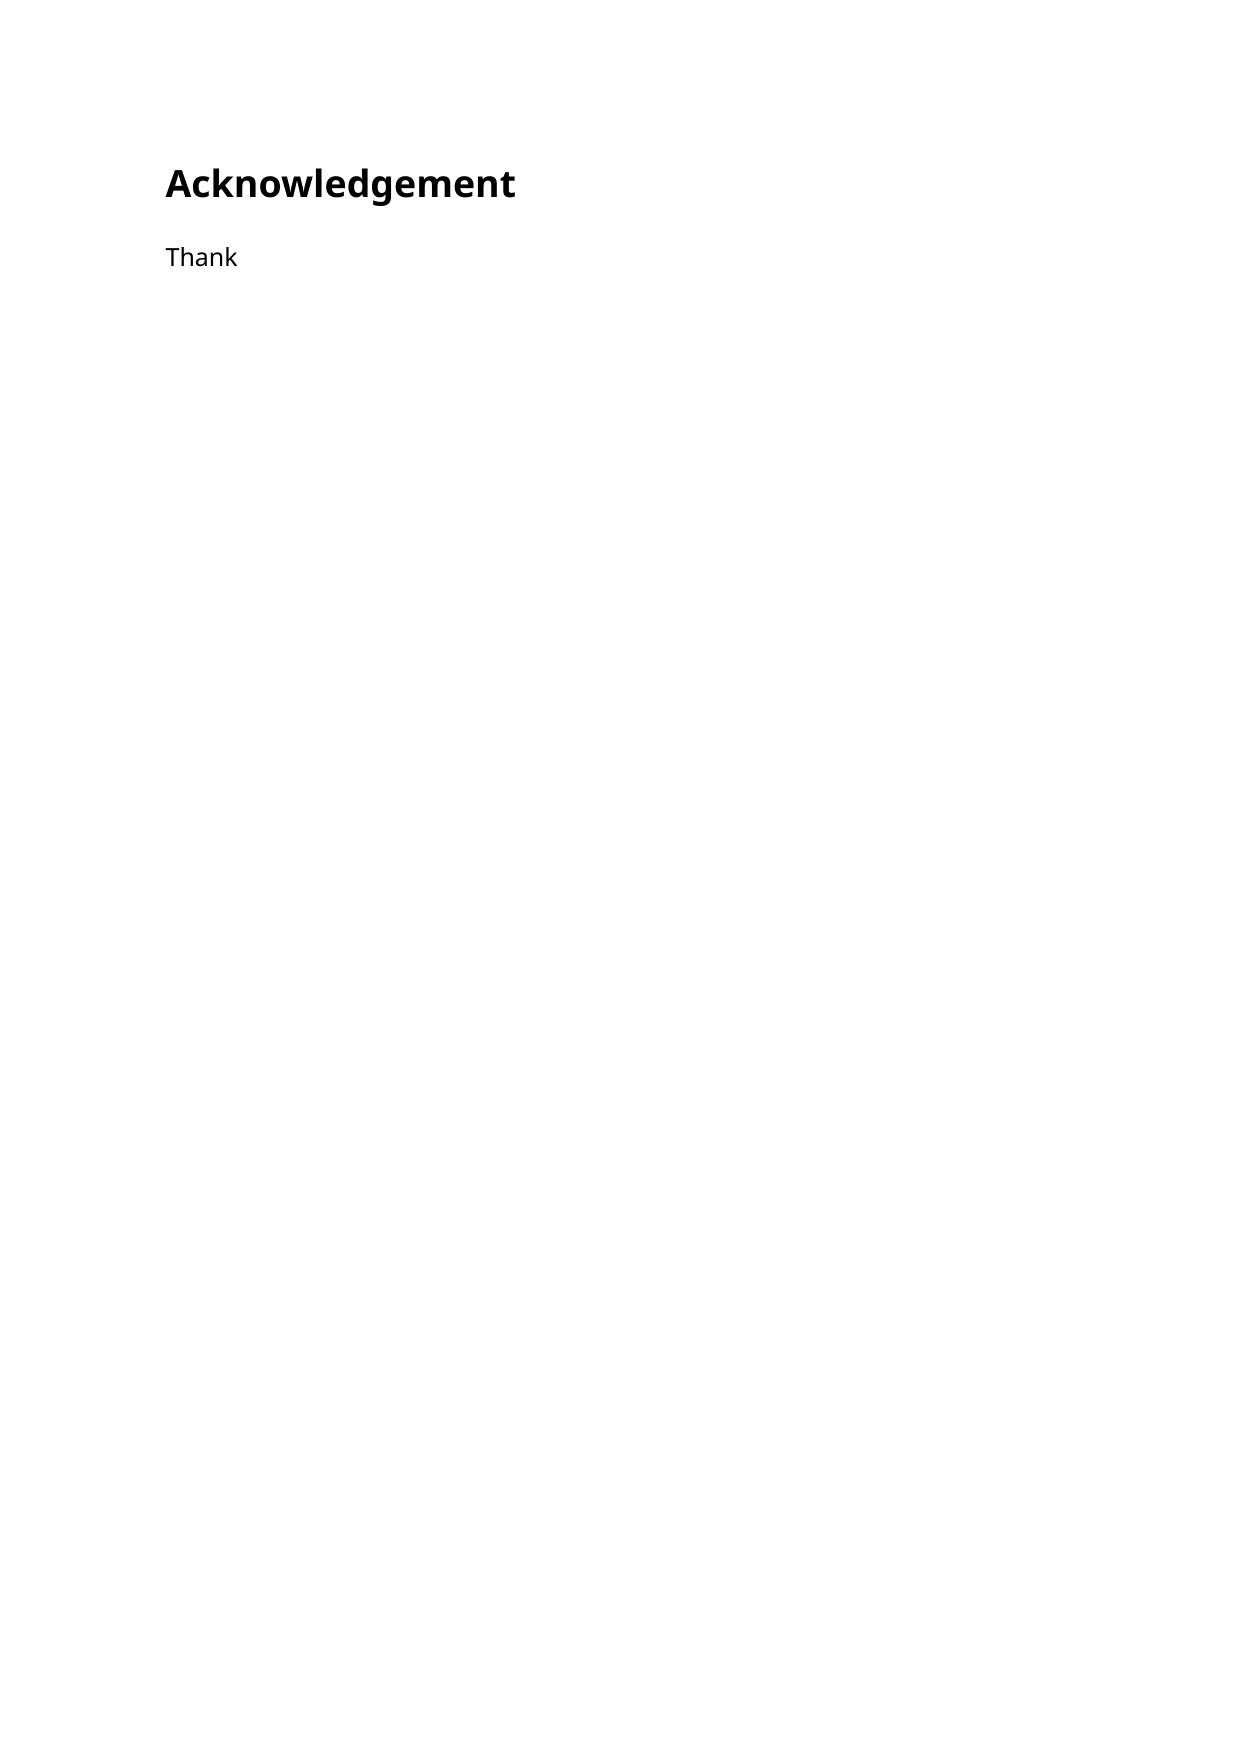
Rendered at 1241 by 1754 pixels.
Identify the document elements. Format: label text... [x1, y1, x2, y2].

subtitle Acknowledgement [165, 157, 1075, 208]
list Thank [165, 239, 1075, 273]
